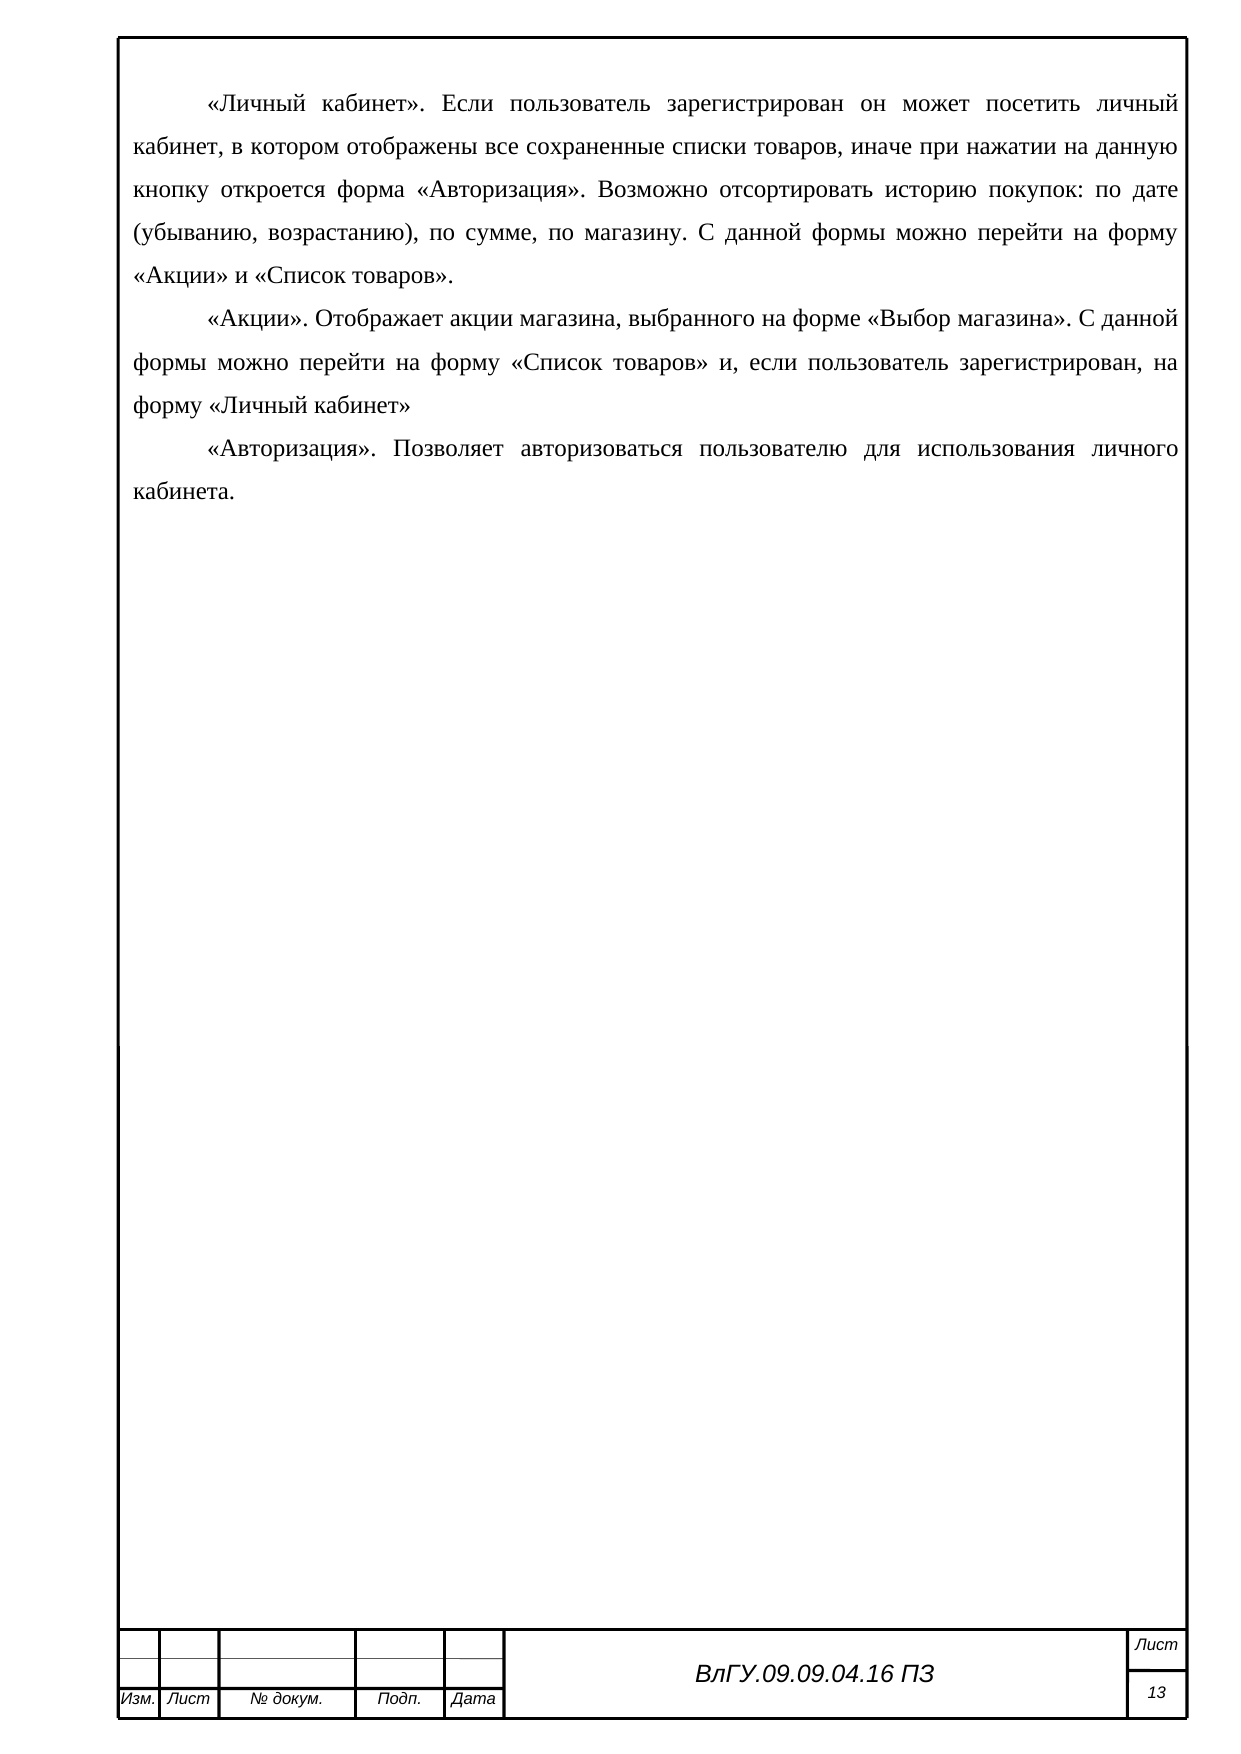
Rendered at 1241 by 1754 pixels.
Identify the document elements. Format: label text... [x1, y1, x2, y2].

text «Личный кабинет». Если пользователь зарегистрирован он может посетить личный кабинет, в котором отображены все сохраненные списки товаров, иначе при нажатии на данную кнопку откроется форма «Авторизация». Возможно отсортировать историю покупок: по дате (убыванию, возрастанию), по сумме, по магазину. С данной формы можно перейти на форму «Акции» и «Список товаров». [133, 88, 1179, 289]
text «Авторизация». Позволяет авторизоваться пользователю для использования личного кабинета. [133, 433, 1179, 505]
text «Акции». Отображает акции магазина, выбранного на форме «Выбор магазина». С данной формы можно перейти на форму «Список товаров» и, если пользователь зарегистрирован, на форму «Личный кабинет» [133, 303, 1179, 418]
